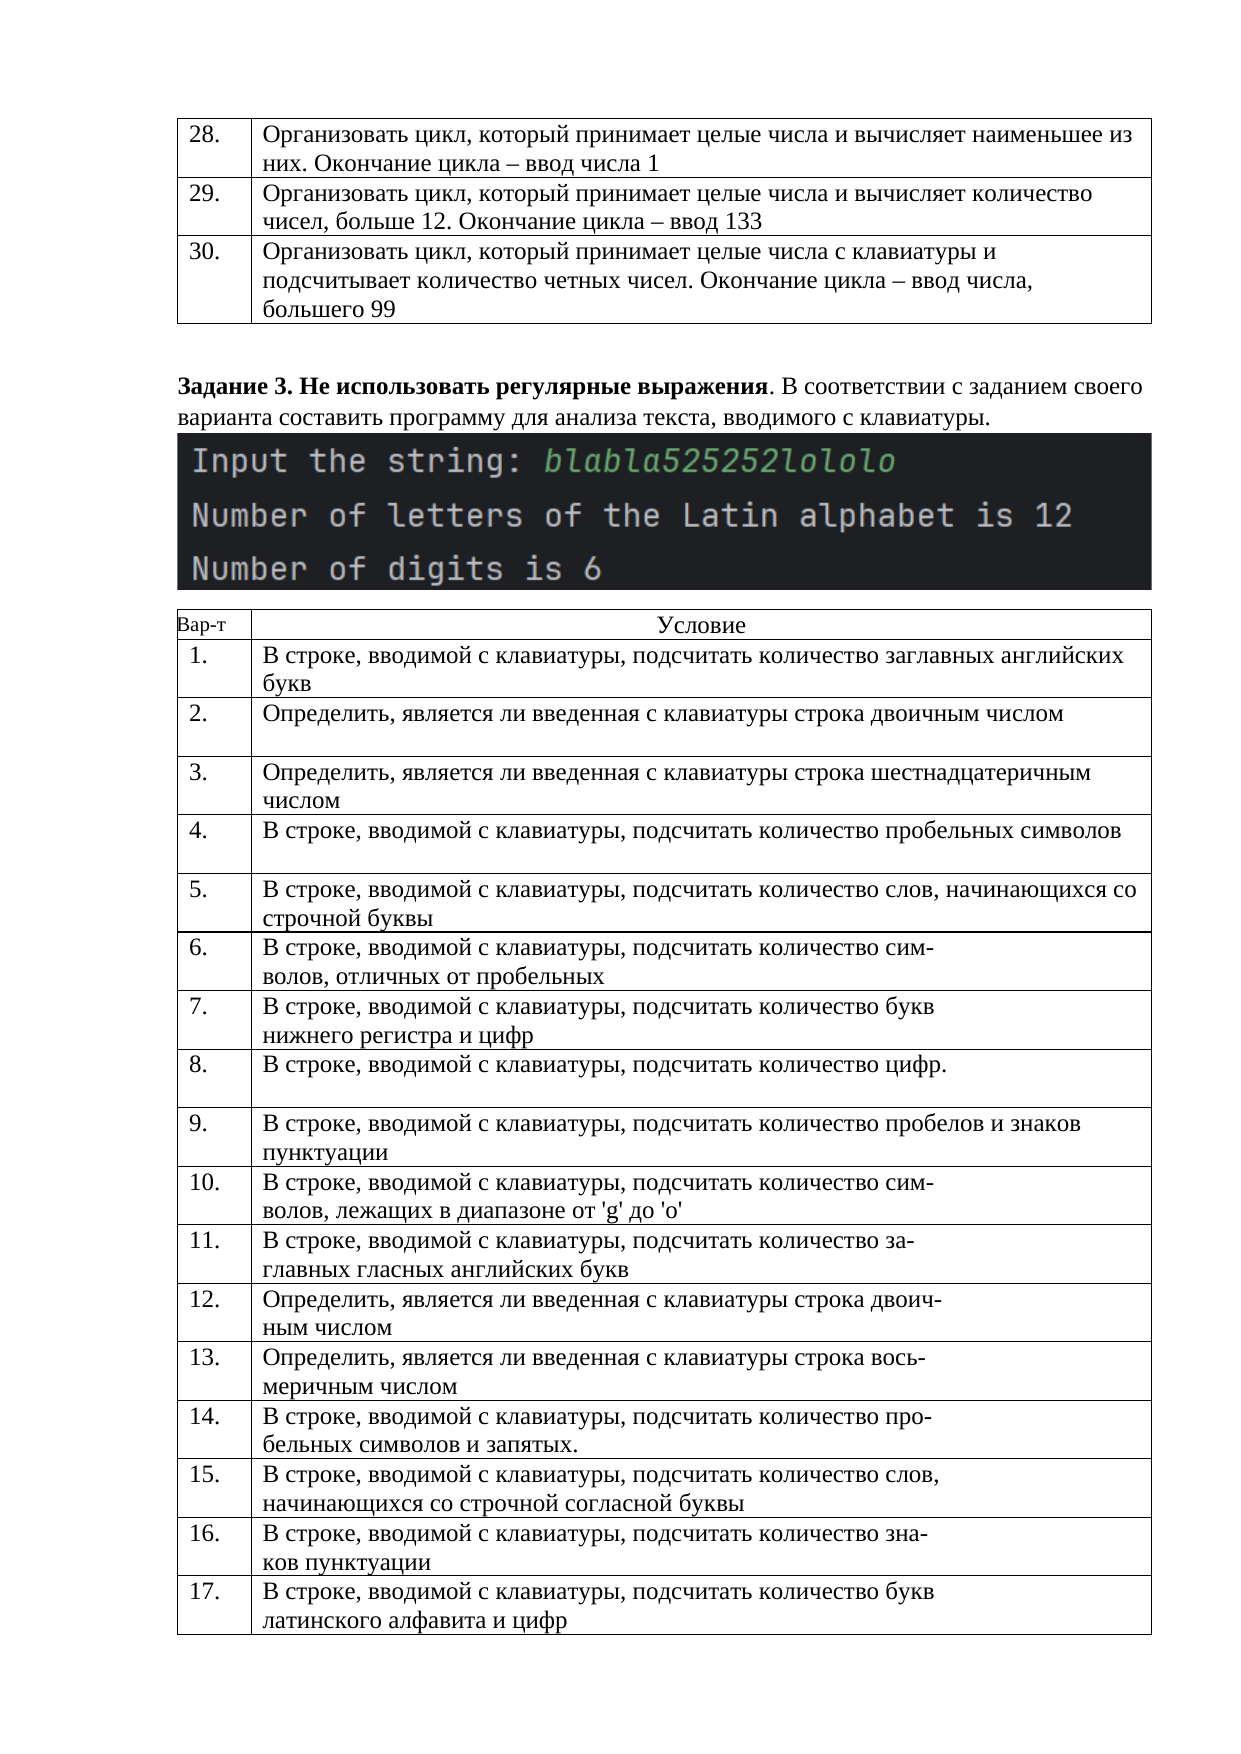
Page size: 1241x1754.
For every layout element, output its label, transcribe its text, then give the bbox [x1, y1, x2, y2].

table_cell В строке, вводимой с клавиатуры, подсчитать количество заглавных английских букв [252, 640, 1151, 697]
table_cell [178, 1342, 251, 1400]
table_cell Организовать цикл, который принимает целые числа с клавиатуры и подсчитывает количество четных чисел. Окончание цикла – ввод числа, большего 99 [252, 236, 1151, 322]
table_cell [178, 236, 251, 322]
table_cell В строке, вводимой с клавиатуры, подсчитать количество букв нижнего регистра и цифр [252, 991, 1151, 1048]
table_cell Организовать цикл, который принимает целые числа и вычисляет наименьшее из них. Окончание цикла – ввод числа 1 [252, 119, 1151, 177]
table_cell [178, 1284, 251, 1341]
table_cell Определить, является ли введенная с клавиатуры строка вось- меричным числом [252, 1342, 1151, 1400]
table_cell [178, 698, 251, 756]
table_cell [178, 874, 251, 931]
table_cell В строке, вводимой с клавиатуры, подсчитать количество пробельных символов [252, 815, 1151, 873]
table_cell Определить, является ли введенная с клавиатуры строка двоичным числом [252, 698, 1151, 756]
table_cell [178, 1050, 251, 1107]
table_cell В строке, вводимой с клавиатуры, подсчитать количество сим- волов, отличных от пробельных [252, 933, 1151, 990]
table_cell [178, 815, 251, 873]
table_cell В строке, вводимой с клавиатуры, подсчитать количество слов, начинающихся со строчной буквы [252, 874, 1151, 931]
table_cell В строке, вводимой с клавиатуры, подсчитать количество за- главных гласных английских букв [252, 1225, 1151, 1283]
table_cell [178, 178, 251, 235]
picture [177, 433, 1152, 590]
table_cell [178, 757, 251, 814]
table_cell [178, 1576, 251, 1634]
table_header Условие [252, 610, 1151, 639]
table_cell [178, 1459, 251, 1517]
table_cell [178, 1518, 251, 1575]
table_cell [178, 991, 251, 1048]
table_header Вар-т [178, 610, 251, 639]
table_cell [178, 1225, 251, 1283]
table_cell В строке, вводимой с клавиатуры, подсчитать количество про- бельных символов и запятых. [252, 1401, 1151, 1458]
table_cell В строке, вводимой с клавиатуры, подсчитать количество зна- ков пунктуации [252, 1518, 1151, 1575]
table_cell Определить, является ли введенная с клавиатуры строка шестнадцатеричным числом [252, 757, 1151, 814]
table_cell [178, 119, 251, 177]
table_cell Определить, является ли введенная с клавиатуры строка двоич- ным числом [252, 1284, 1151, 1341]
table_cell В строке, вводимой с клавиатуры, подсчитать количество цифр. [252, 1050, 1151, 1107]
table_cell [178, 1167, 251, 1224]
table_cell Организовать цикл, который принимает целые числа и вычисляет количество чисел, больше 12. Окончание цикла – ввод 133 [252, 178, 1151, 235]
table_cell [178, 933, 251, 990]
table_cell [178, 640, 251, 697]
text Задание 3. Не использовать регулярные выражения. В соответствии с заданием своего варианта составить программу для анализа текста, вводимого с клавиатуры. [177, 371, 1152, 433]
table_cell В строке, вводимой с клавиатуры, подсчитать количество слов, начинающихся со строчной согласной буквы [252, 1459, 1151, 1517]
table_cell В строке, вводимой с клавиатуры, подсчитать количество сим- волов, лежащих в диапазоне от 'g' до 'o' [252, 1167, 1151, 1224]
table_cell В строке, вводимой с клавиатуры, подсчитать количество пробелов и знаков пунктуации [252, 1108, 1151, 1166]
table_cell [178, 1108, 251, 1166]
table_cell [178, 1401, 251, 1458]
table_cell В строке, вводимой с клавиатуры, подсчитать количество букв латинского алфавита и цифр [252, 1576, 1151, 1634]
